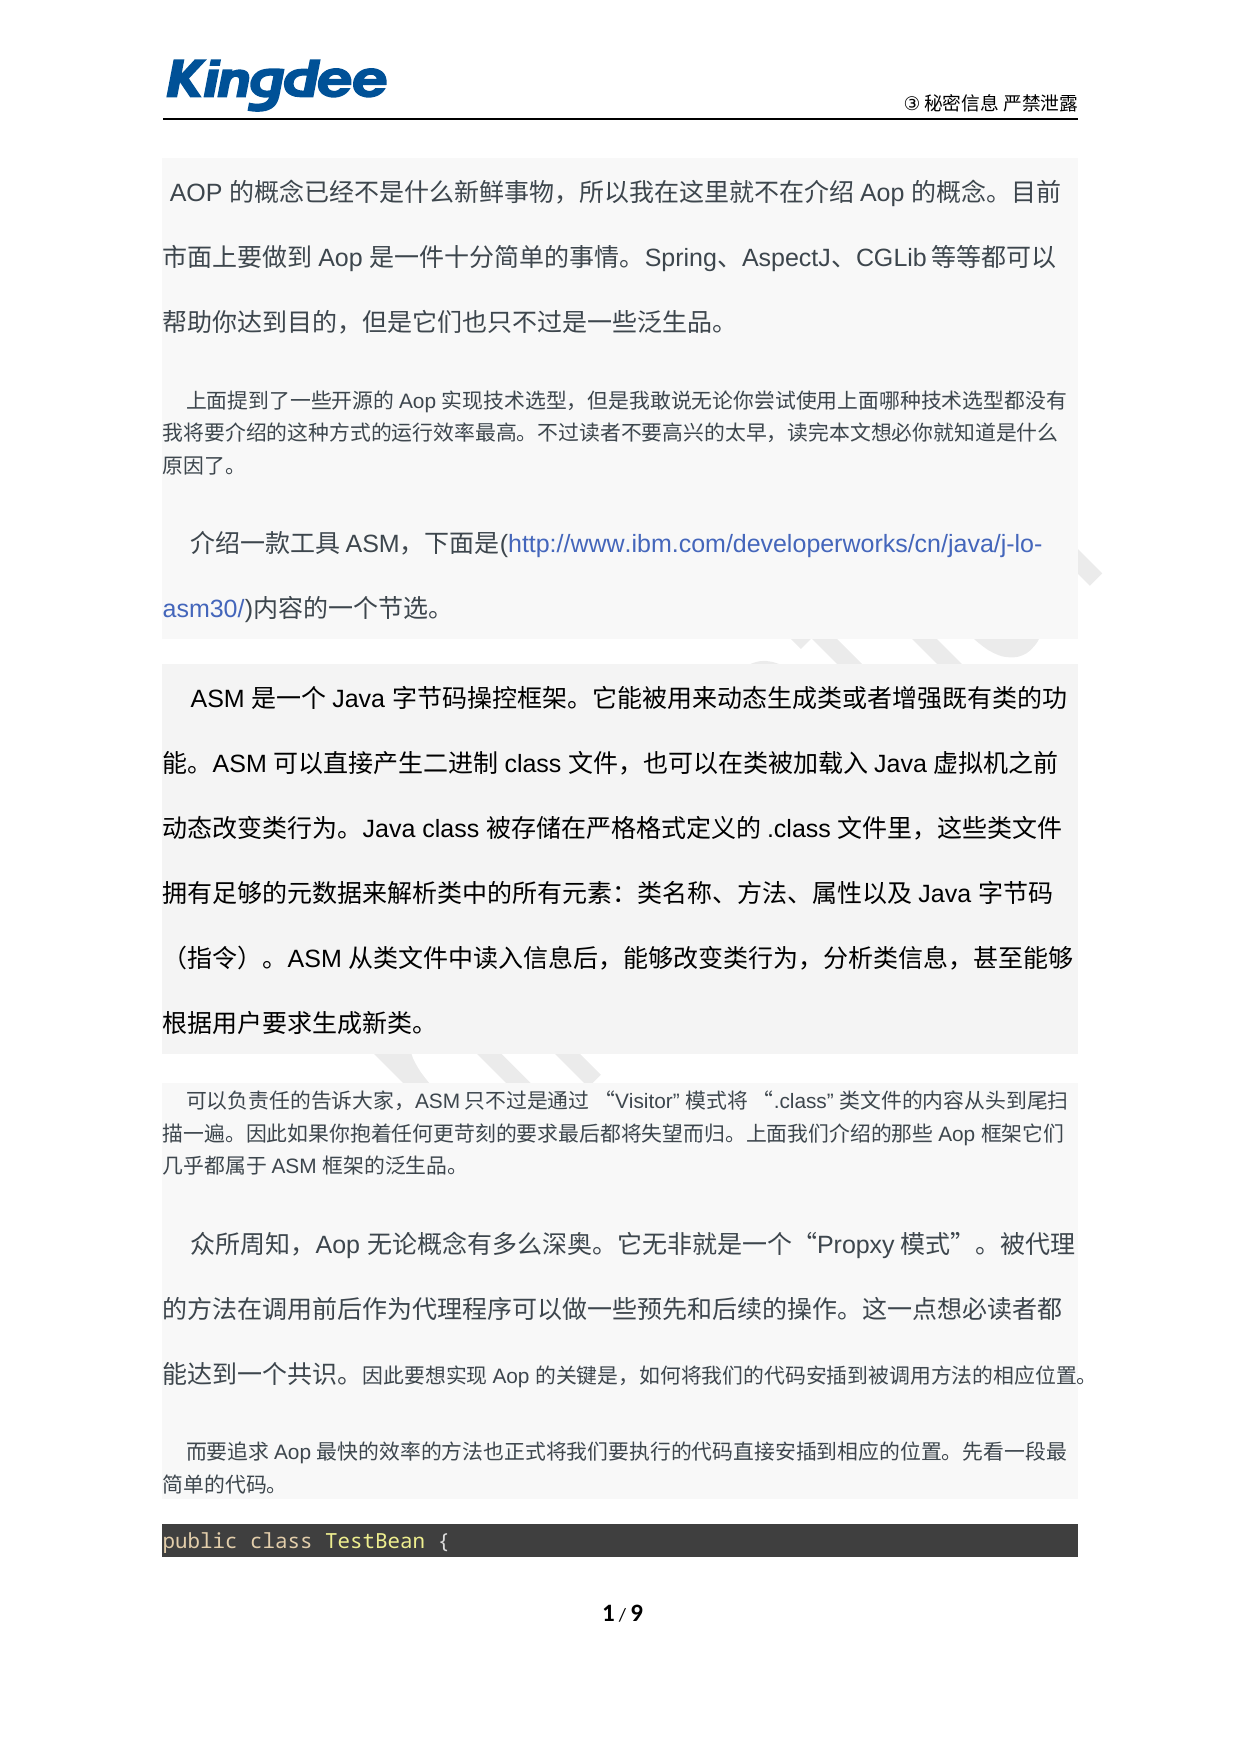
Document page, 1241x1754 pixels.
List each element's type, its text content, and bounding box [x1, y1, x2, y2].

text 而要追求 Aop 最快的效率的方法也正式将我们要执行的代码直接安插到相应的位置。先看一段最简单的代码。 [162, 1434, 1078, 1499]
text ASM 是一个 Java 字节码操控框架。它能被用来动态生成类或者增强既有类的功能。ASM 可以直接产生二进制 class 文件，也可以在类被加载入 Java 虚拟机之前动态改变类行为。Java class 被存储在严格格式定义的 .class 文件里，这些类文件拥有足够的元数据来解析类中的所有元素：类名称、方法、属性以及 Java 字节码（指令）。ASM 从类文件中读入信息后，能够改变类行为，分析类信息，甚至能够根据用户要求生成新类。 [162, 664, 1078, 1054]
text AOP 的概念已经不是什么新鲜事物，所以我在这里就不在介绍 Aop 的概念。目前市面上要做到 Aop 是一件十分简单的事情。Spring、AspectJ、CGLib等等都可以帮助你达到目的，但是它们也只不过是一些泛生品。 [162, 158, 1078, 353]
text 众所周知，Aop 无论概念有多么深奥。它无非就是一个“Propxy模式”。被代理的方法在调用前后作为代理程序可以做一些预先和后续的操作。这一点想必读者都能达到一个共识。因此要想实现 Aop 的关键是，如何将我们的代码安插到被调用方法的相应位置。 [162, 1210, 1078, 1405]
text 可以负责任的告诉大家，ASM只不过是通过 “Visitor” 模式将 “.class” 类文件的内容从头到尾扫描一遍。因此如果你抱着任何更苛刻的要求最后都将失望而归。上面我们介绍的那些 Aop 框架它们几乎都属于 ASM 框架的泛生品。 [162, 1083, 1078, 1181]
text 上面提到了一些开源的 Aop 实现技术选型，但是我敢说无论你尝试使用上面哪种技术选型都没有我将要介绍的这种方式的运行效率最高。不过读者不要高兴的太早，读完本文想必你就知道是什么原因了。 [162, 383, 1078, 480]
text public class TestBean { [162, 1524, 1078, 1557]
text 介绍一款工具ASM，下面是(http://www.ibm.com/developerworks/cn/java/j-lo-asm30/)内容的一个节选。 [162, 509, 1078, 639]
